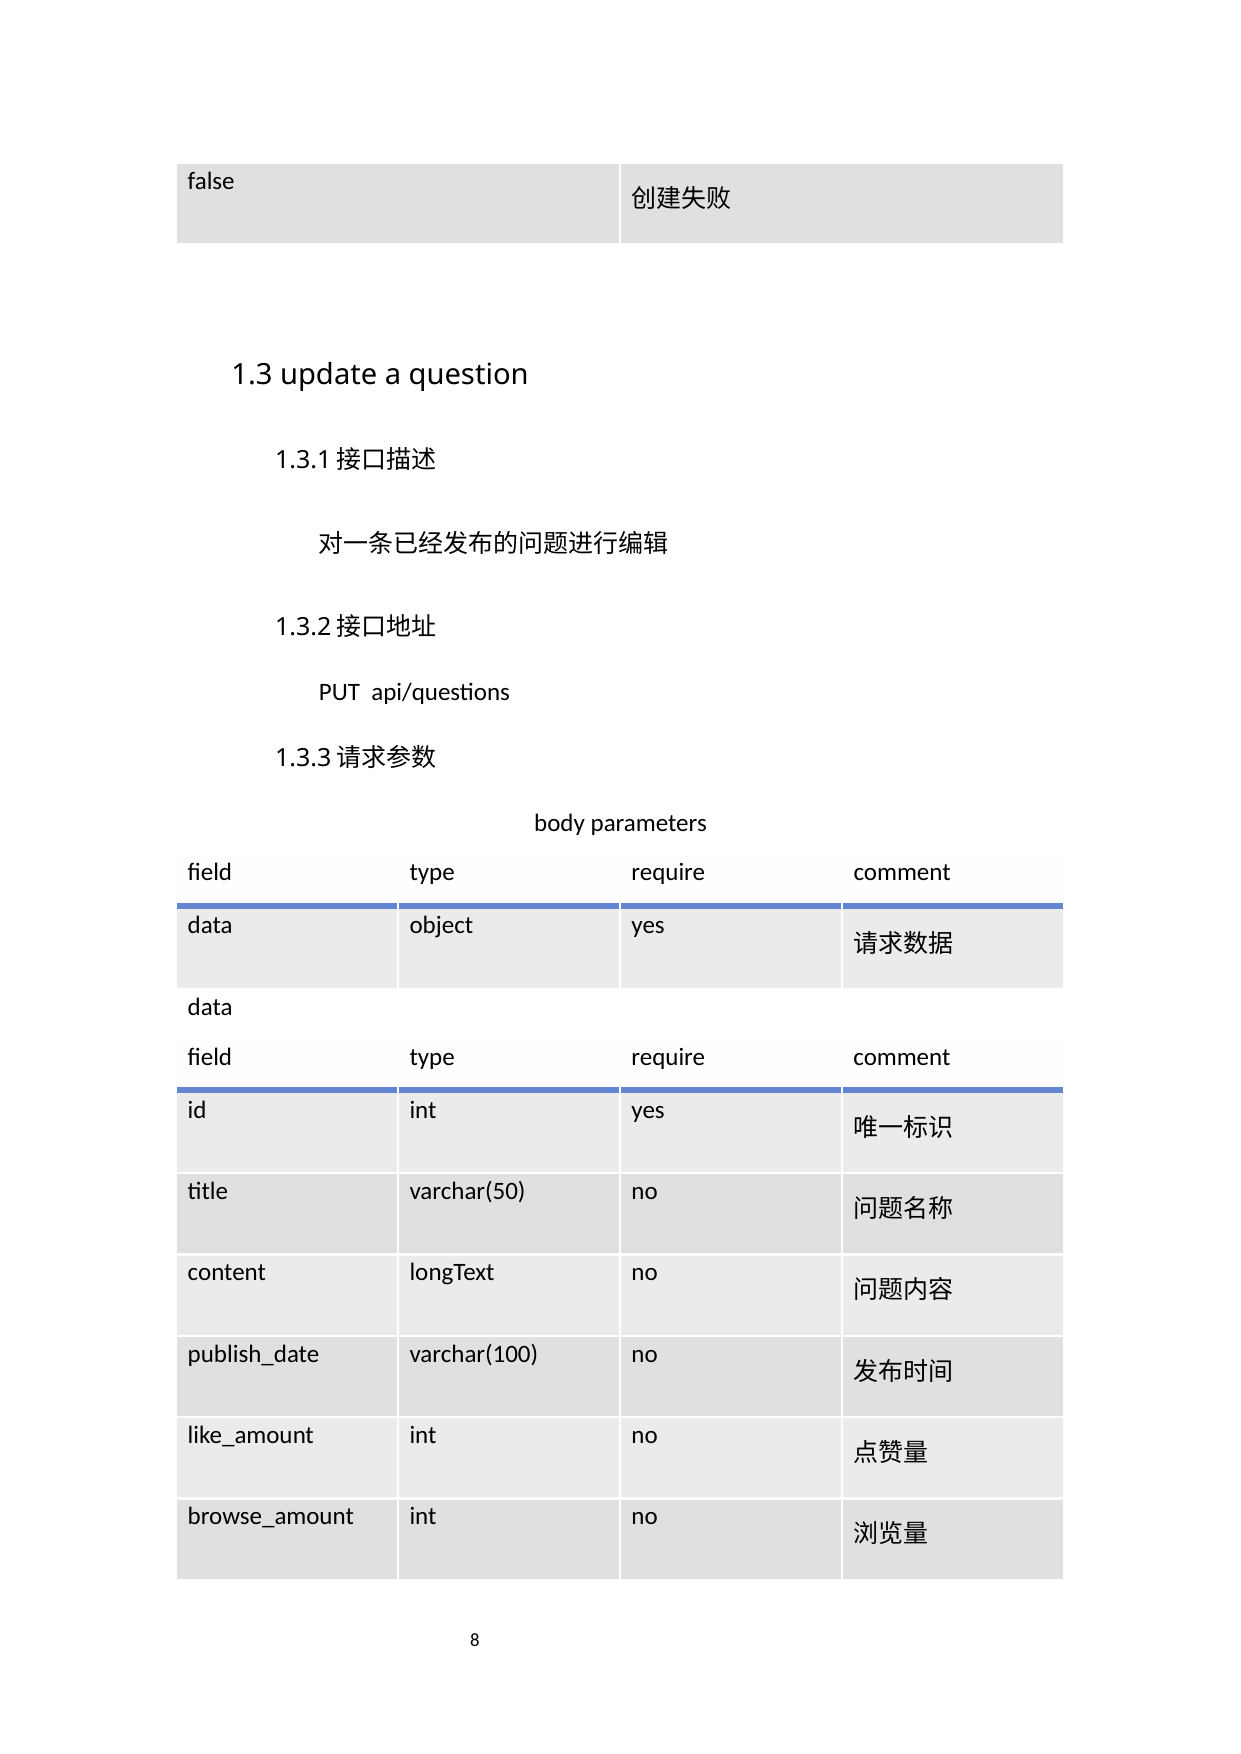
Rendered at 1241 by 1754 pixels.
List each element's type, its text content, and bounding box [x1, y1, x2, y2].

table_cell yes [621, 909, 841, 988]
table_header comment [843, 1040, 1063, 1087]
table_header comment [843, 856, 1063, 902]
text PUT api/questions [275, 675, 1053, 707]
text 1.3.2接口地址 [231, 592, 1053, 657]
table_cell 创建失败 [621, 164, 1063, 243]
table_cell content [177, 1256, 397, 1335]
table_header field [177, 856, 397, 902]
table_cell int [399, 1500, 619, 1579]
text 1.3 update a question [187, 341, 1053, 406]
table_header require [621, 1040, 841, 1087]
table_cell title [177, 1174, 397, 1253]
table_cell no [621, 1337, 841, 1416]
table_cell id [177, 1093, 397, 1172]
text 1.3.3请求参数 [231, 723, 1053, 788]
table_cell 唯一标识 [843, 1093, 1063, 1172]
text data [187, 990, 1053, 1022]
text 1.3.1接口描述 [231, 426, 1053, 491]
table_cell 点赞量 [843, 1418, 1063, 1497]
table_cell 问题名称 [843, 1174, 1063, 1253]
table_header require [621, 856, 841, 902]
table_cell browse_amount [177, 1500, 397, 1579]
table_cell 请求数据 [843, 909, 1063, 988]
table_header type [399, 856, 619, 902]
table_cell varchar(100) [399, 1337, 619, 1416]
table_cell int [399, 1418, 619, 1497]
table_cell like_amount [177, 1418, 397, 1497]
table_cell no [621, 1418, 841, 1497]
table_cell no [621, 1174, 841, 1253]
table_cell varchar(50) [399, 1174, 619, 1253]
table_cell data [177, 909, 397, 988]
table_header type [399, 1040, 619, 1087]
table_cell yes [621, 1093, 841, 1172]
table_cell 发布时间 [843, 1337, 1063, 1416]
table_cell publish_date [177, 1337, 397, 1416]
table_cell 浏览量 [843, 1500, 1063, 1579]
table_cell no [621, 1500, 841, 1579]
table_cell false [177, 164, 619, 243]
table_cell 问题内容 [843, 1256, 1063, 1335]
table_cell longText [399, 1256, 619, 1335]
table_header field [177, 1040, 397, 1087]
text 对一条已经发布的问题进行编辑 [275, 509, 1053, 574]
table_cell int [399, 1093, 619, 1172]
table_cell no [621, 1256, 841, 1335]
text body parameters [187, 806, 1053, 838]
table_cell object [399, 909, 619, 988]
